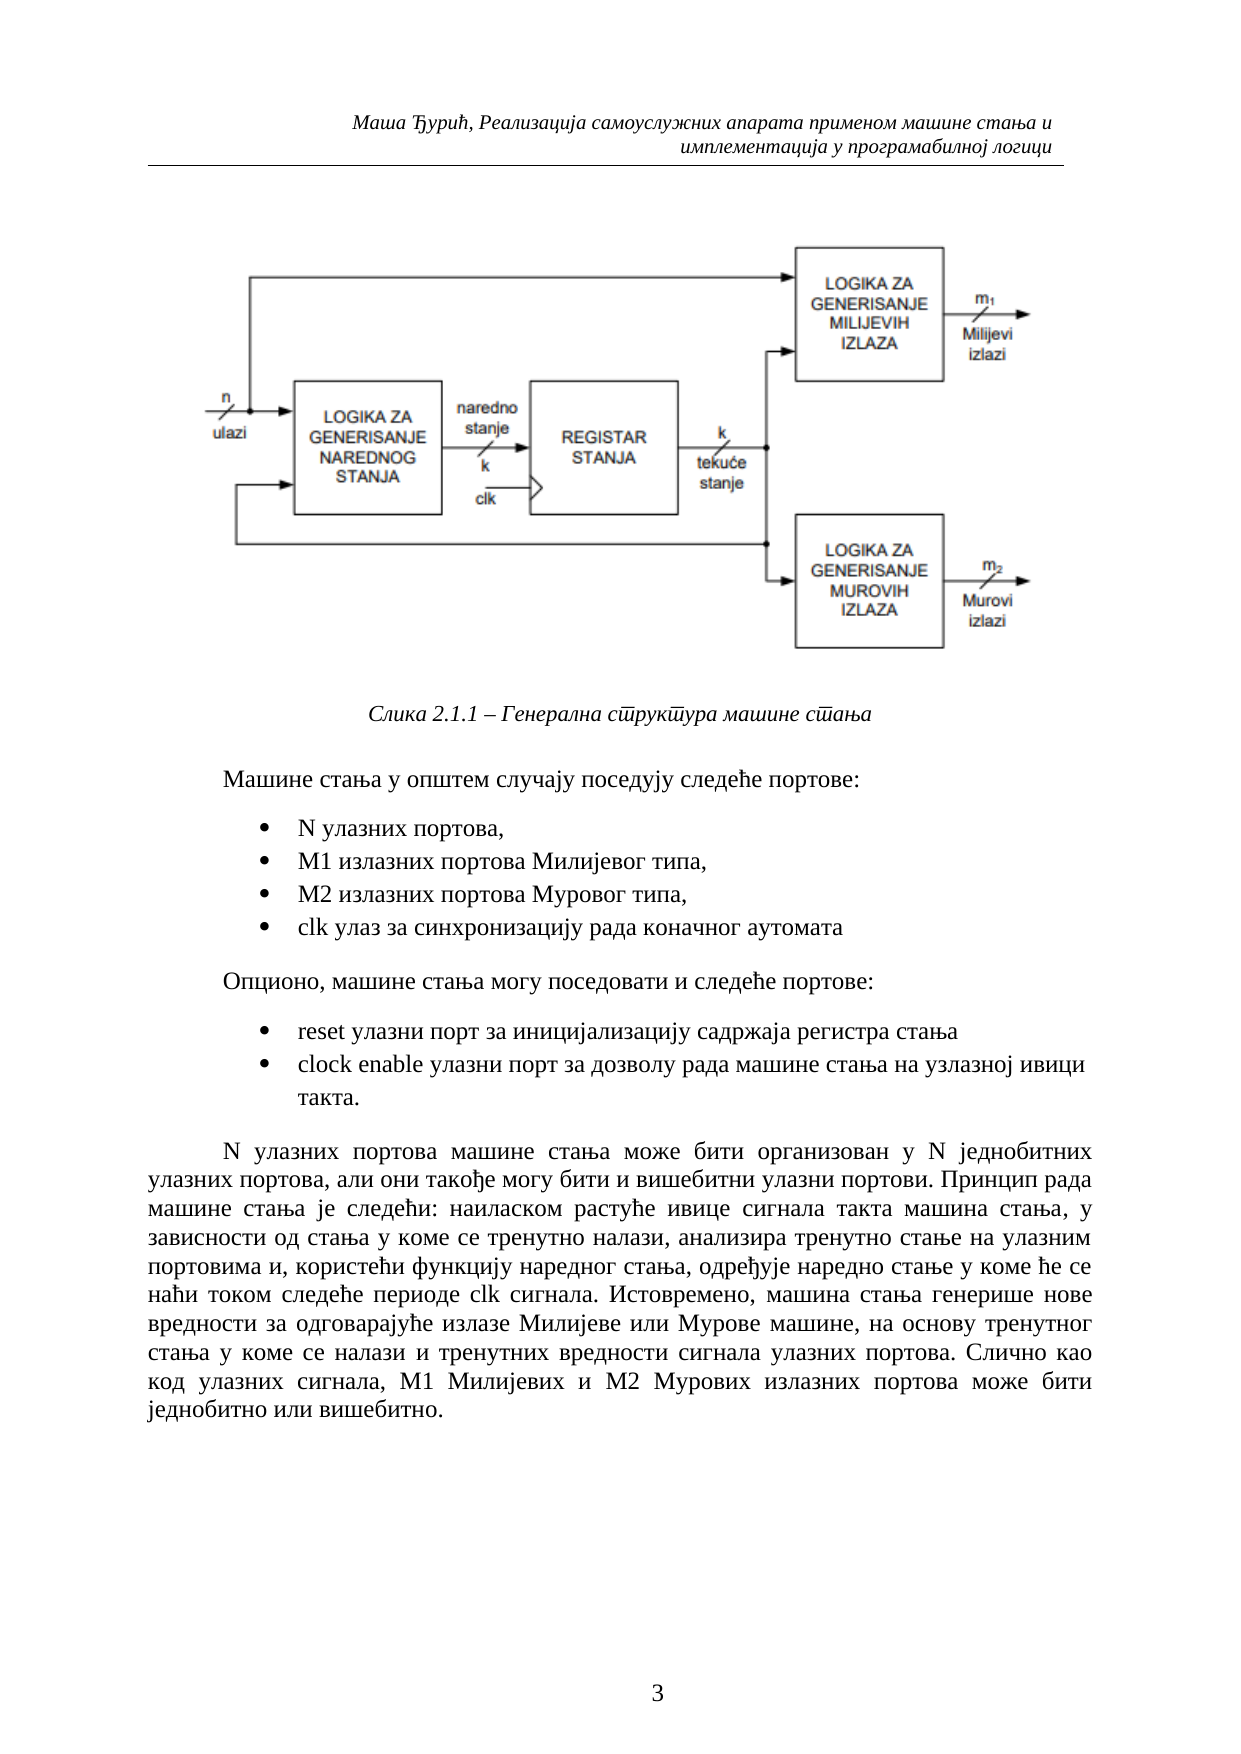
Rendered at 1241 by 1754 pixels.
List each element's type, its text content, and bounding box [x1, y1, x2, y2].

list reset улазни порт за иницијализацију садржаја регистра стања [260, 1016, 1093, 1044]
list M1 излазних портова Милијевог типа, [260, 846, 1093, 875]
text Слика 2.1.1 – Генерална структура машине стања [148, 700, 1093, 726]
list clk улаз за синхронизацију рада коначног аутомата [260, 912, 1093, 941]
picture [152, 203, 1089, 663]
text N улазних портова машине стања може бити организован у N једнобитних улазних портова, али они такође могу бити и вишебитни улазни портови. Принцип рада машине стања је следећи: наиласком растуће ивице сигнала такта машина стања, у зависности од стања у коме се тренутно налази, анализира тренутно стање на улазним портовима и, користећи функцију наредног стања, одређује наредно стање у коме ће се наћи током следеће периоде clk сигнала. Истовремено, машина стања генерише нове вредности за одговарајуће излазе Милијеве или Мурове машине, на основу тренутног стања у коме се налази и тренутних вредности сигнала улазних портова. Слично као код улазних сигнала, M1 Милијевих и M2 Мурових излазних портова може бити једнобитно или вишебитно. [148, 1136, 1093, 1423]
list clock enable улазни порт за дозволу рада машине стања на узлазној ивици такта. [260, 1049, 1093, 1111]
list N улазних портова, [260, 813, 1093, 842]
text Опционо, машине стања могу поседовати и следеће портове: [148, 966, 1093, 995]
list M2 излазних портова Муровог типа, [260, 879, 1093, 908]
text Машине стања у општем случају поседују следеће портове: [148, 764, 1093, 792]
